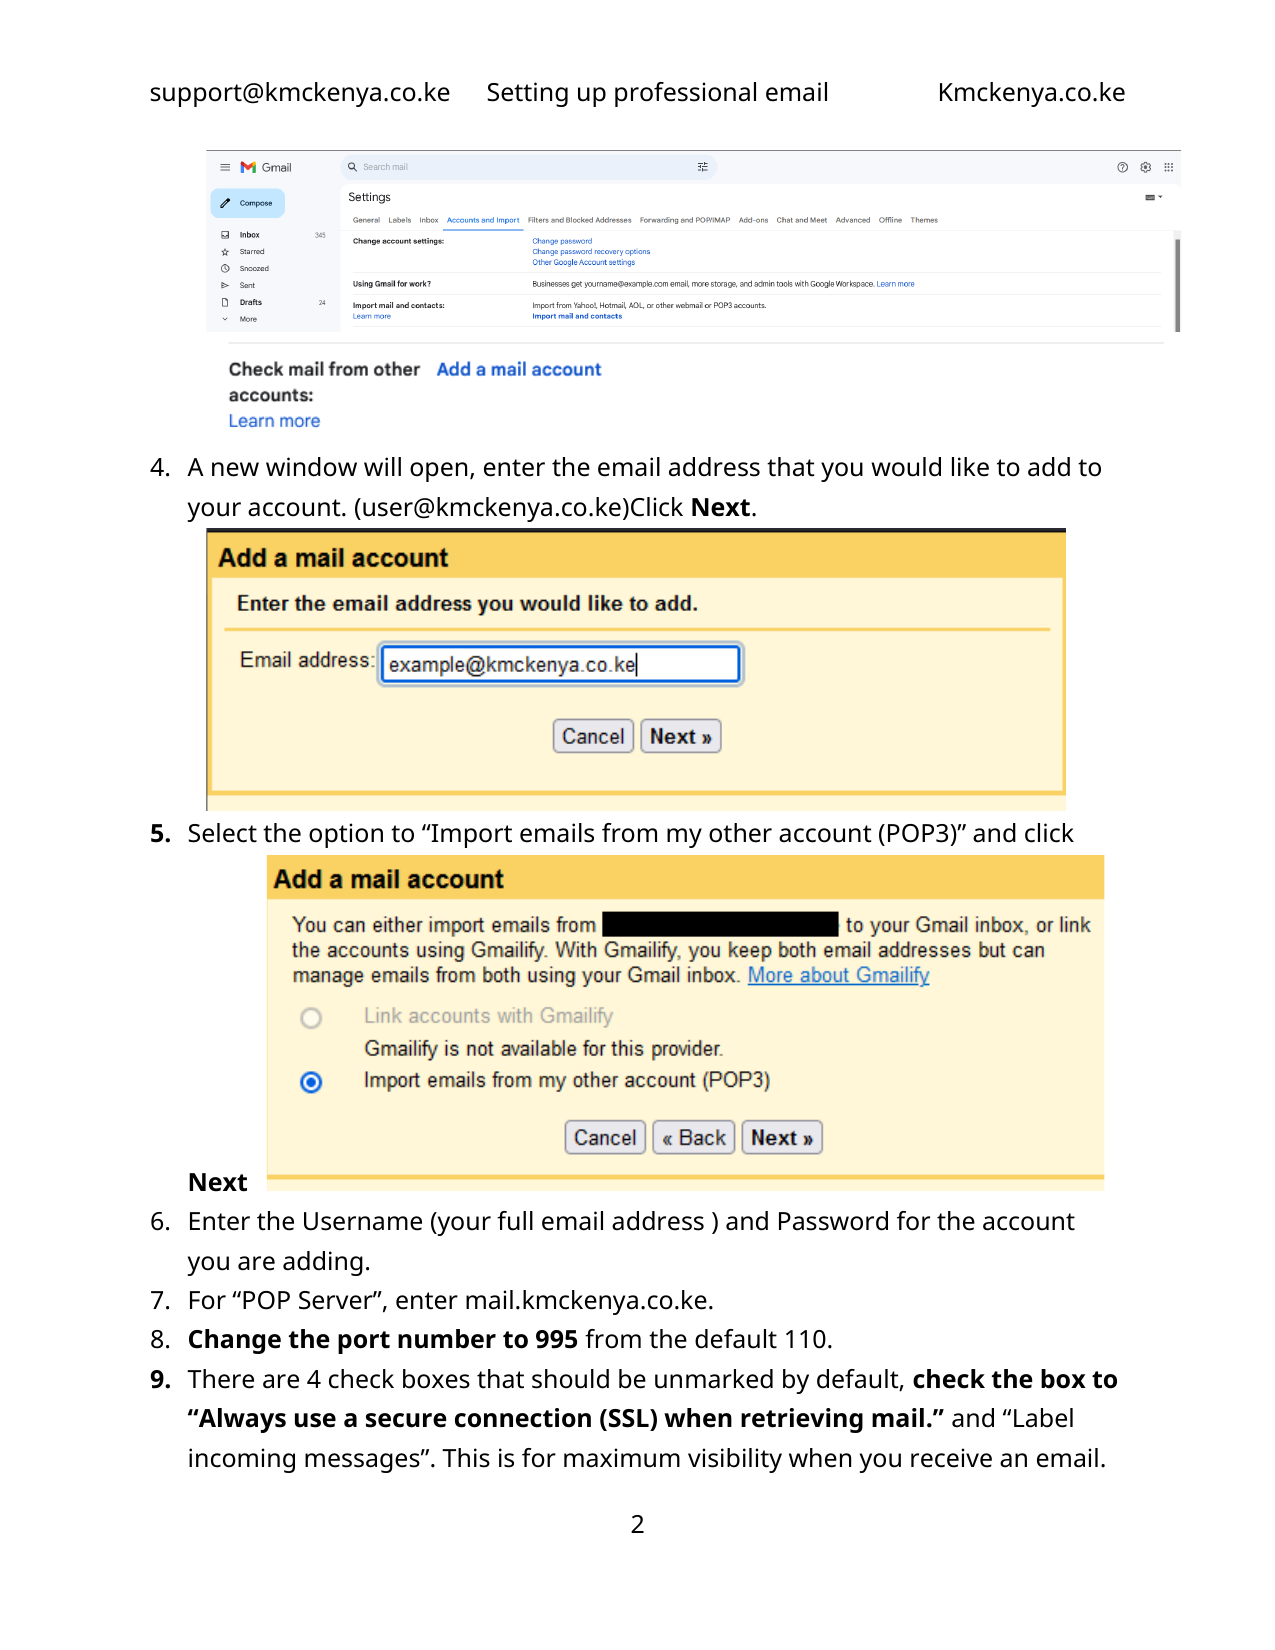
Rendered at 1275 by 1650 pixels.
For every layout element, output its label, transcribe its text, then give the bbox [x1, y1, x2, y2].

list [150, 150, 1125, 444]
list A new window will open, enter the email address that you would like to add to your account. (user@kmckenya.co.ke)Click Next. [150, 450, 1125, 810]
list Change the port number to 995 from the default 110. [150, 1322, 1125, 1356]
list Select the option to “Import emails from my other account (POP3)” and click Next [150, 816, 1125, 1198]
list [150, 1362, 1125, 1474]
list Enter the Username (your full email address ) and Password for the account you are adding. [150, 1204, 1125, 1277]
list For “POP Server”, enter mail.kmckenya.co.ke. [150, 1283, 1125, 1317]
